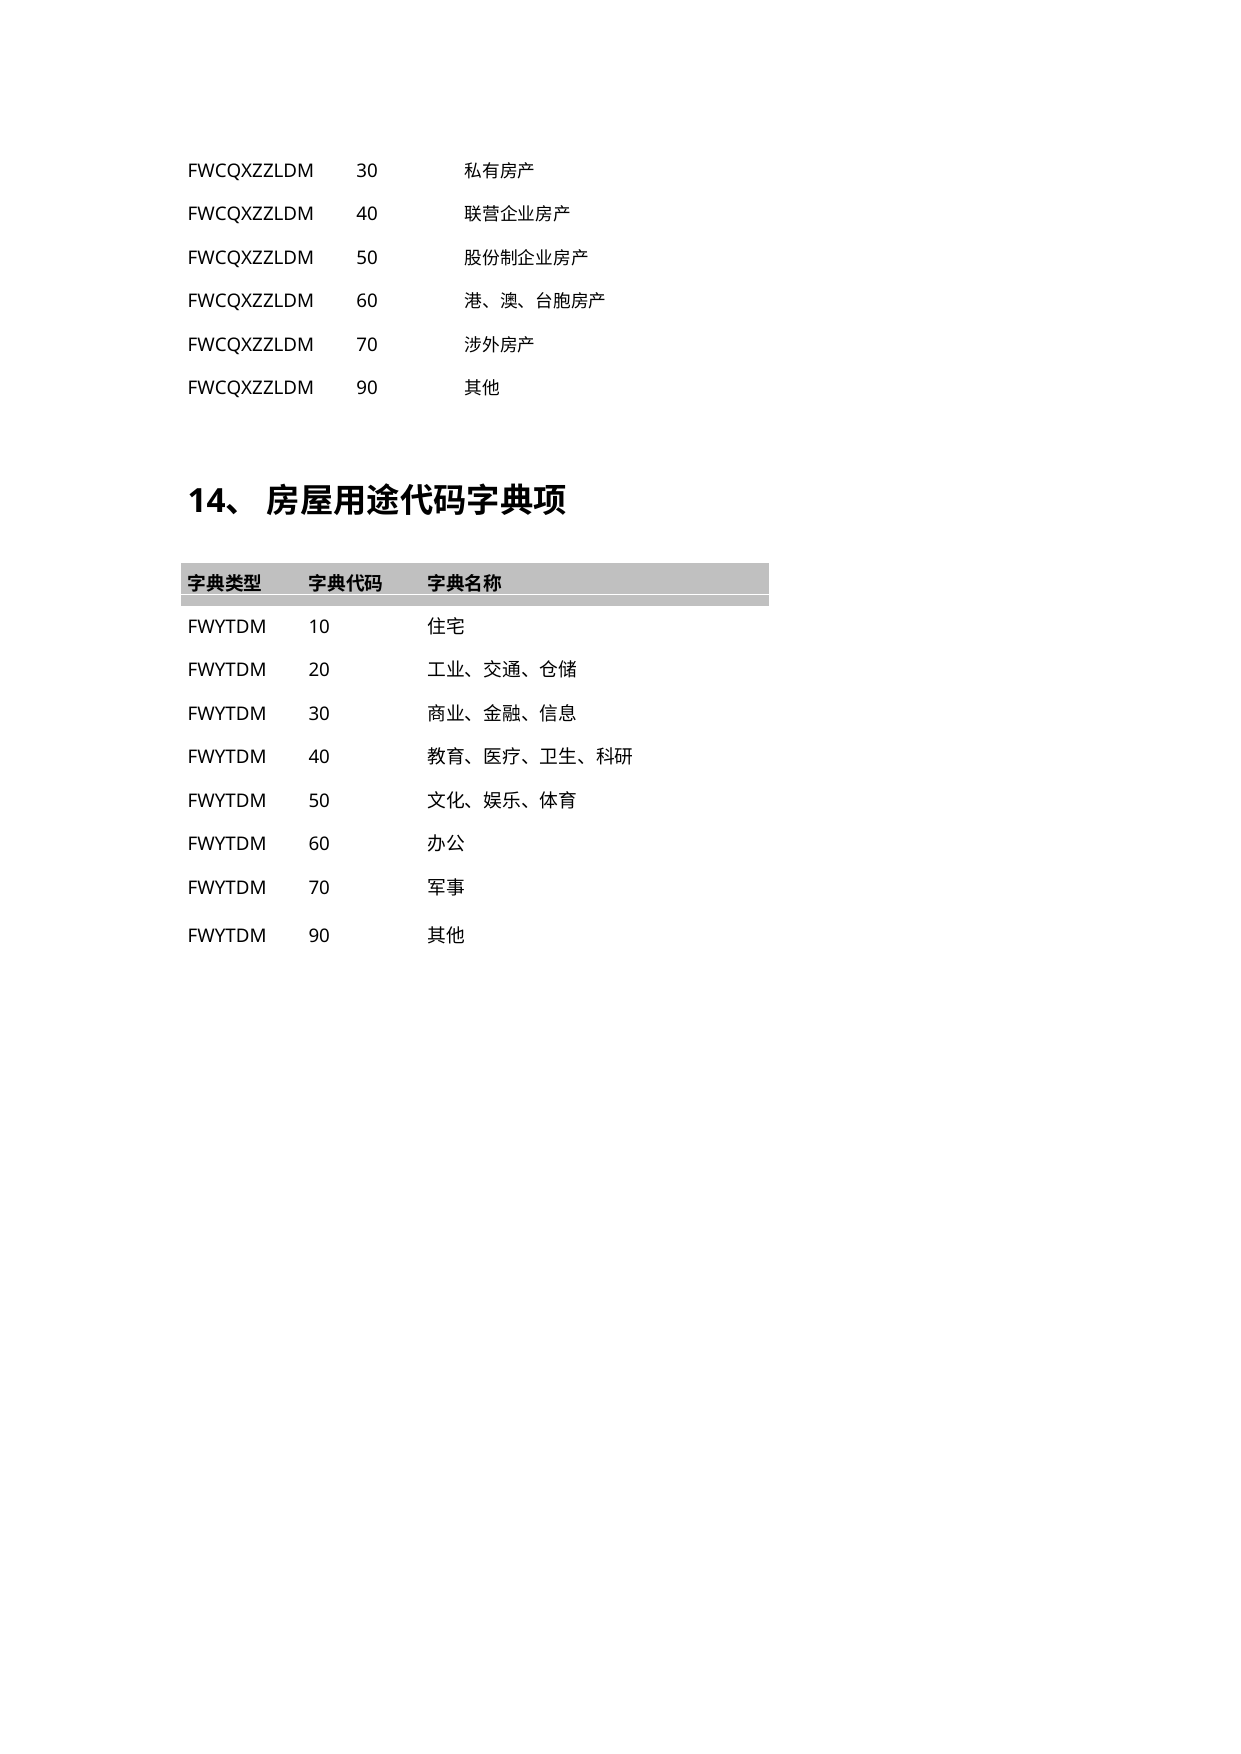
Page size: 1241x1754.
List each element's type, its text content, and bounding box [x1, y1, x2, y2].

table_cell [181, 595, 302, 606]
table_cell 工业、交通、仓储 [423, 638, 769, 681]
table_cell 30 [302, 681, 423, 725]
table_cell FWYTDM [181, 638, 302, 681]
text FWCQXZZLDM 30 私有房产 [187, 160, 1090, 182]
table_cell 40 [302, 725, 423, 768]
table_header 字典类型 [181, 563, 302, 594]
table_header 字典名称 [423, 563, 769, 594]
table_cell 50 [302, 768, 423, 812]
table_cell 60 [302, 812, 423, 855]
table_cell 教育、医疗、卫生、科研 [423, 725, 769, 768]
text FWCQXZZLDM 60 港、澳、台胞房产 [187, 291, 1090, 312]
table_cell 办公 [423, 812, 769, 855]
table_cell FWYTDM [181, 812, 302, 855]
table_cell FWYTDM [181, 725, 302, 768]
table_cell 90 [302, 899, 423, 947]
text FWCQXZZLDM 50 股份制企业房产 [187, 247, 1090, 269]
table_cell [423, 595, 769, 606]
table_cell FWYTDM [181, 606, 302, 638]
text 14、 房屋用途代码字典项 [187, 482, 1090, 520]
table_cell 住宅 [423, 606, 769, 638]
table_cell FWYTDM [181, 681, 302, 725]
table_header 字典代码 [302, 563, 423, 594]
text FWCQXZZLDM 70 涉外房产 [187, 334, 1090, 356]
table_cell FWYTDM [181, 899, 302, 947]
table_cell 军事 [423, 855, 769, 899]
table_cell 20 [302, 638, 423, 681]
table_cell [302, 595, 423, 606]
table_cell 文化、娱乐、体育 [423, 768, 769, 812]
text FWCQXZZLDM 90 其他 [187, 378, 1090, 399]
table_cell 商业、金融、信息 [423, 681, 769, 725]
table_cell FWYTDM [181, 768, 302, 812]
table_cell 10 [302, 606, 423, 638]
table_cell FWYTDM [181, 855, 302, 899]
table_cell 70 [302, 855, 423, 899]
text FWCQXZZLDM 40 联营企业房产 [187, 204, 1090, 225]
table_cell 其他 [423, 899, 769, 947]
